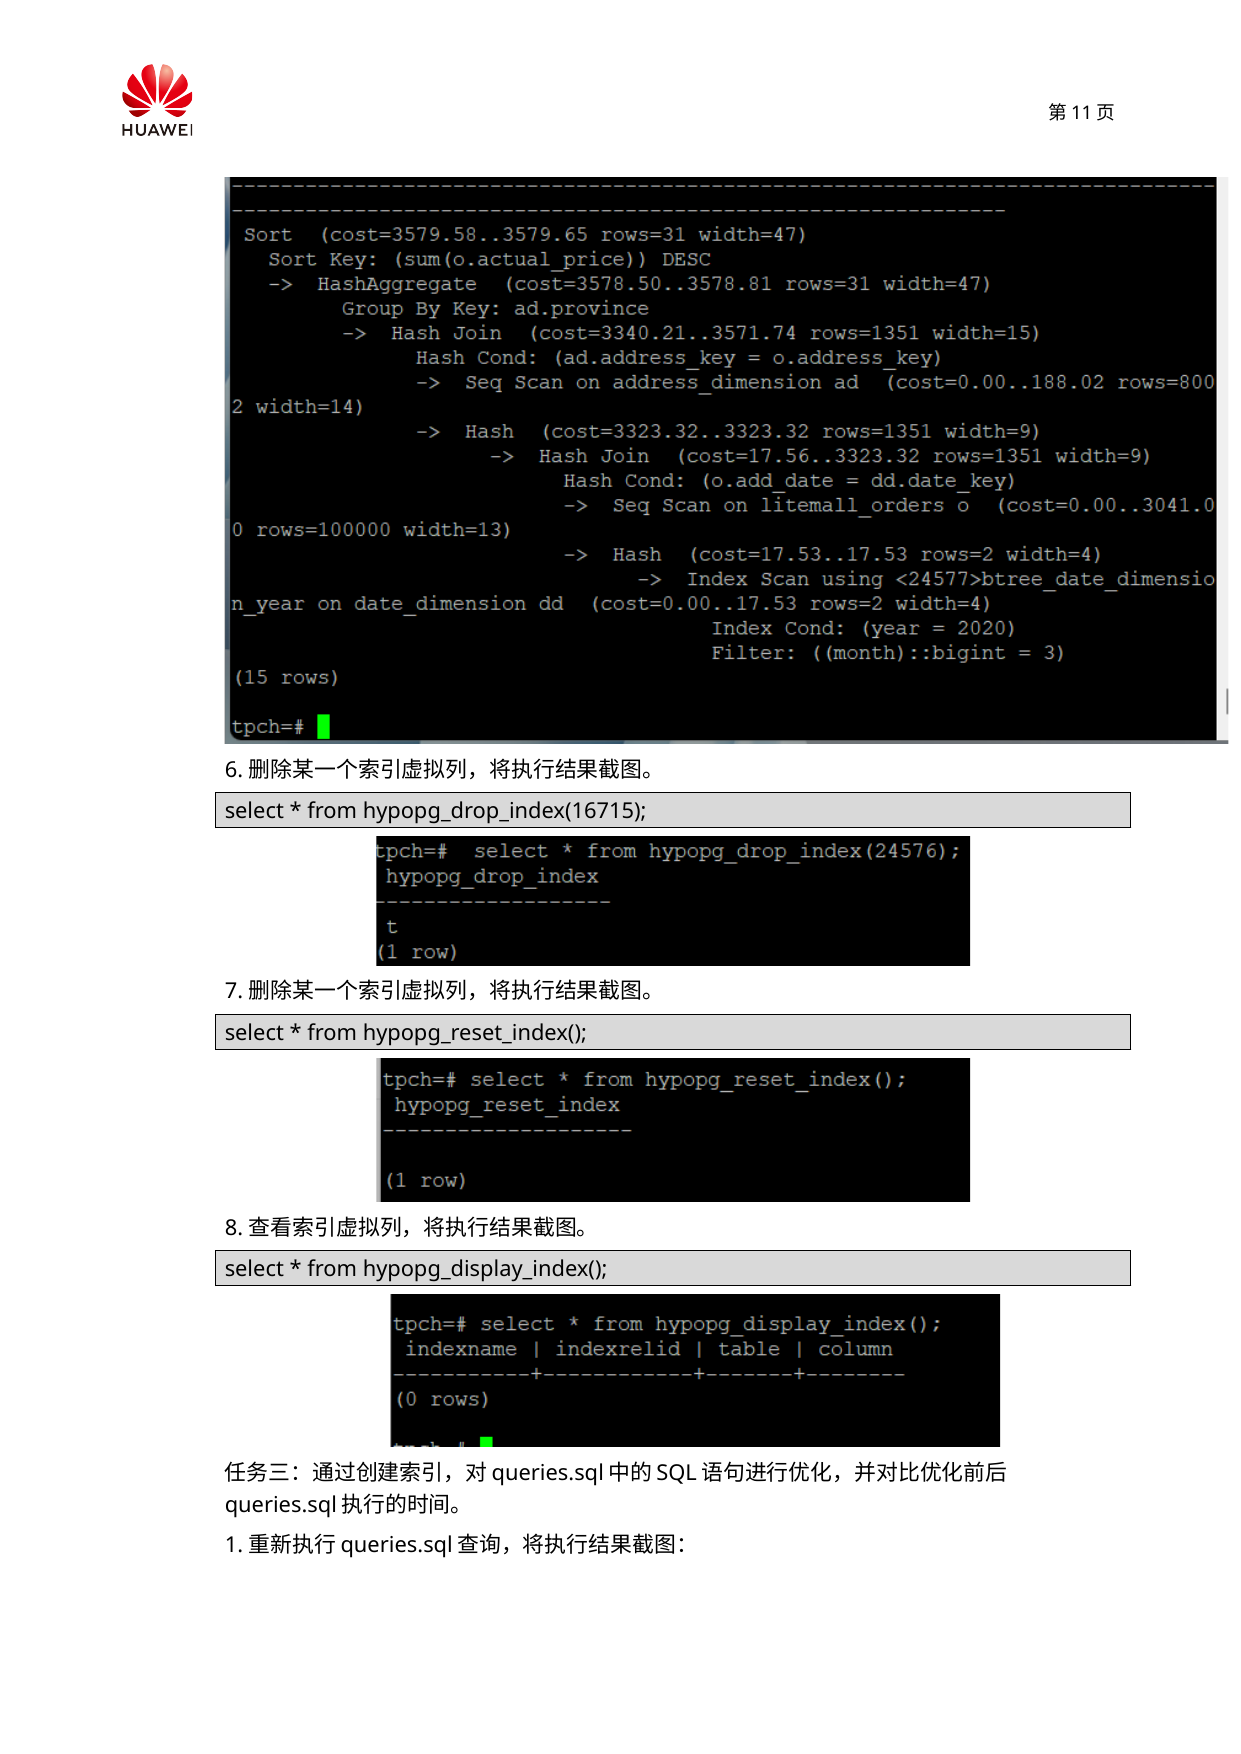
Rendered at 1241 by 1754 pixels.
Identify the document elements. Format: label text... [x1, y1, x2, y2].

text select * from hypopg_display_index(); [216, 1251, 1130, 1285]
text 1. 重新执行queries.sql查询，将执行结果截图： [224, 1527, 1122, 1559]
picture [390, 1294, 1001, 1447]
text select * from hypopg_reset_index(); [216, 1015, 1130, 1049]
picture [122, 64, 193, 136]
text 任务三：通过创建索引，对queries.sql中的SQL语句进行优化，并对比优化前后queries.sql执行的时间。 [224, 1455, 1122, 1519]
text 8. 查看索引虚拟列，将执行结果截图。 [224, 1210, 1122, 1242]
picture [376, 836, 971, 966]
text 6. 删除某一个索引虚拟列，将执行结果截图。 [224, 752, 1122, 784]
picture [224, 177, 1229, 744]
picture [376, 1058, 971, 1202]
text select * from hypopg_drop_index(16715); [216, 793, 1130, 827]
text 7. 删除某一个索引虚拟列，将执行结果截图。 [224, 973, 1122, 1005]
